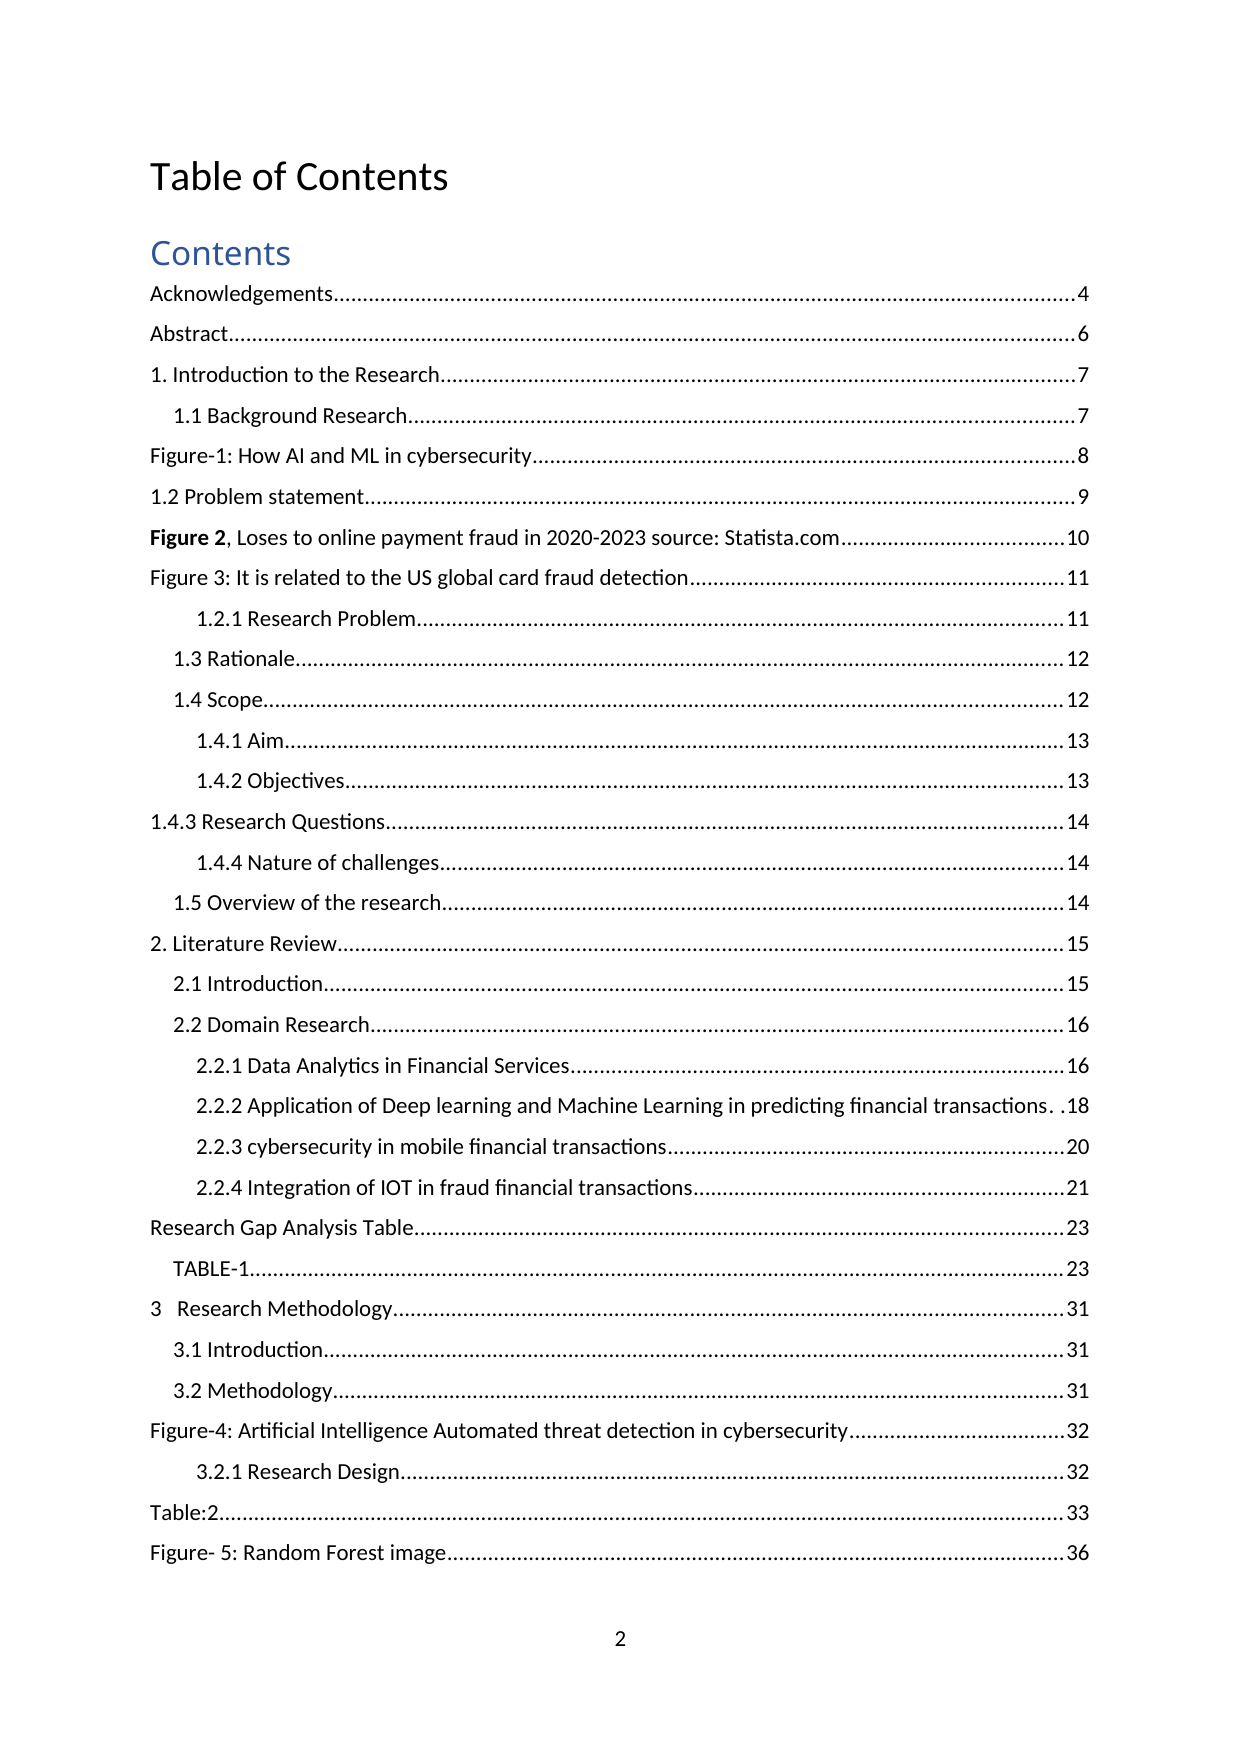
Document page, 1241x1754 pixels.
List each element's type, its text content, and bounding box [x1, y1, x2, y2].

text Table of Contents [150, 150, 1090, 201]
